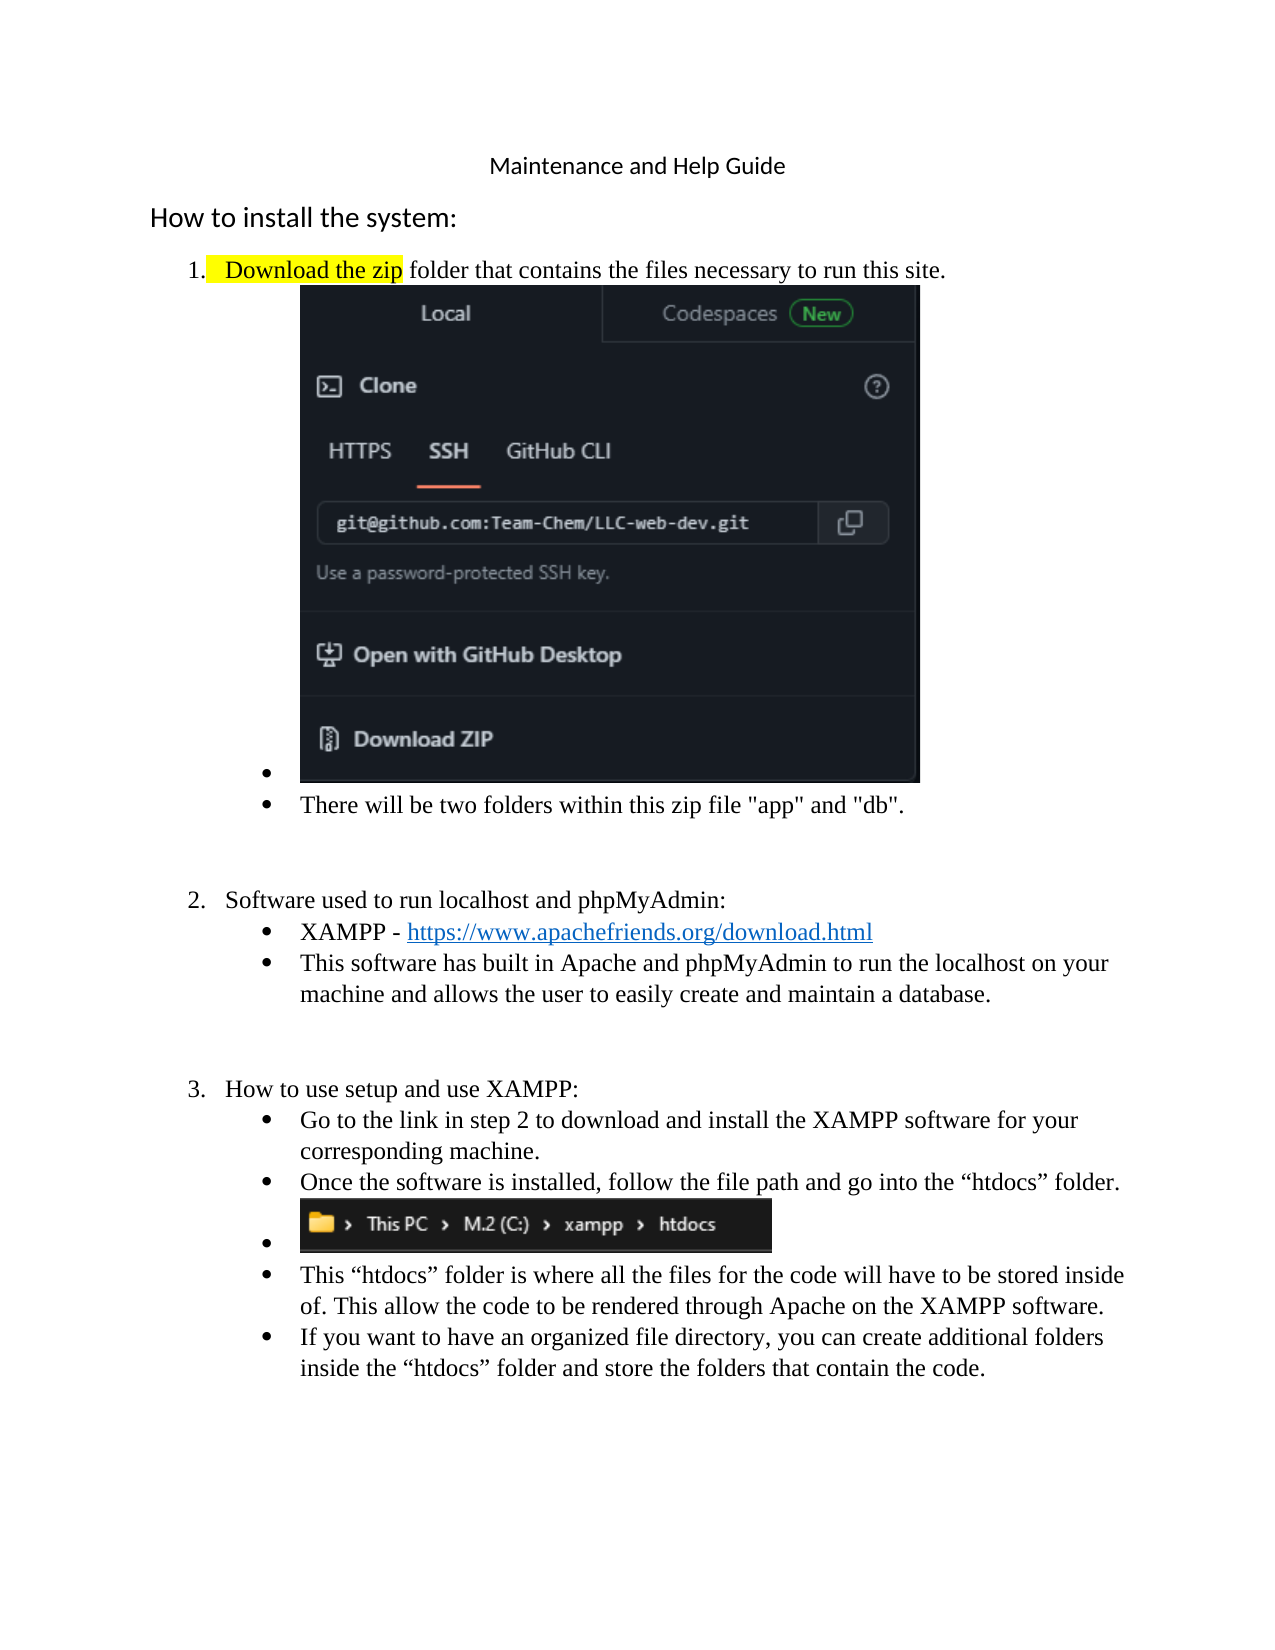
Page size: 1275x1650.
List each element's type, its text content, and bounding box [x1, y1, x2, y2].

list If you want to have an organized file directory, you can create additional folders inside the “htdocs” folder and store the folders that contain the code. [262, 1322, 1125, 1382]
picture [300, 285, 921, 783]
list Once the software is installed, follow the file path and go into the “htdocs” folder. [262, 1167, 1125, 1196]
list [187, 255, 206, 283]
list Download the zip folder that contains the files necessary to run this site. [403, 255, 1125, 283]
text Maintenance and Help Guide [150, 150, 1125, 181]
list This “htdocs” folder is where all the files for the code will have to be stored inside of. This allow the code to be rendered through Apache on the XAMPP software. [262, 1260, 1125, 1320]
list This software has built in Apache and phpMyAdmin to run the localhost on your machine and allows the user to easily create and maintain a database. [262, 948, 1125, 1007]
list Software used to run localhost and phpMyAdmin: [187, 886, 1125, 914]
list There will be two folders within this zip file "app" and "db". [262, 790, 1125, 819]
text How to install the system: [150, 199, 1125, 235]
list XAMPP - https://www.apachefriends.org/download.html [262, 917, 1125, 945]
picture [300, 1198, 772, 1253]
list Go to the link in step 2 to download and install the XAMPP software for your corresponding machine. [262, 1105, 1125, 1165]
list How to use setup and use XAMPP: [187, 1074, 1125, 1103]
